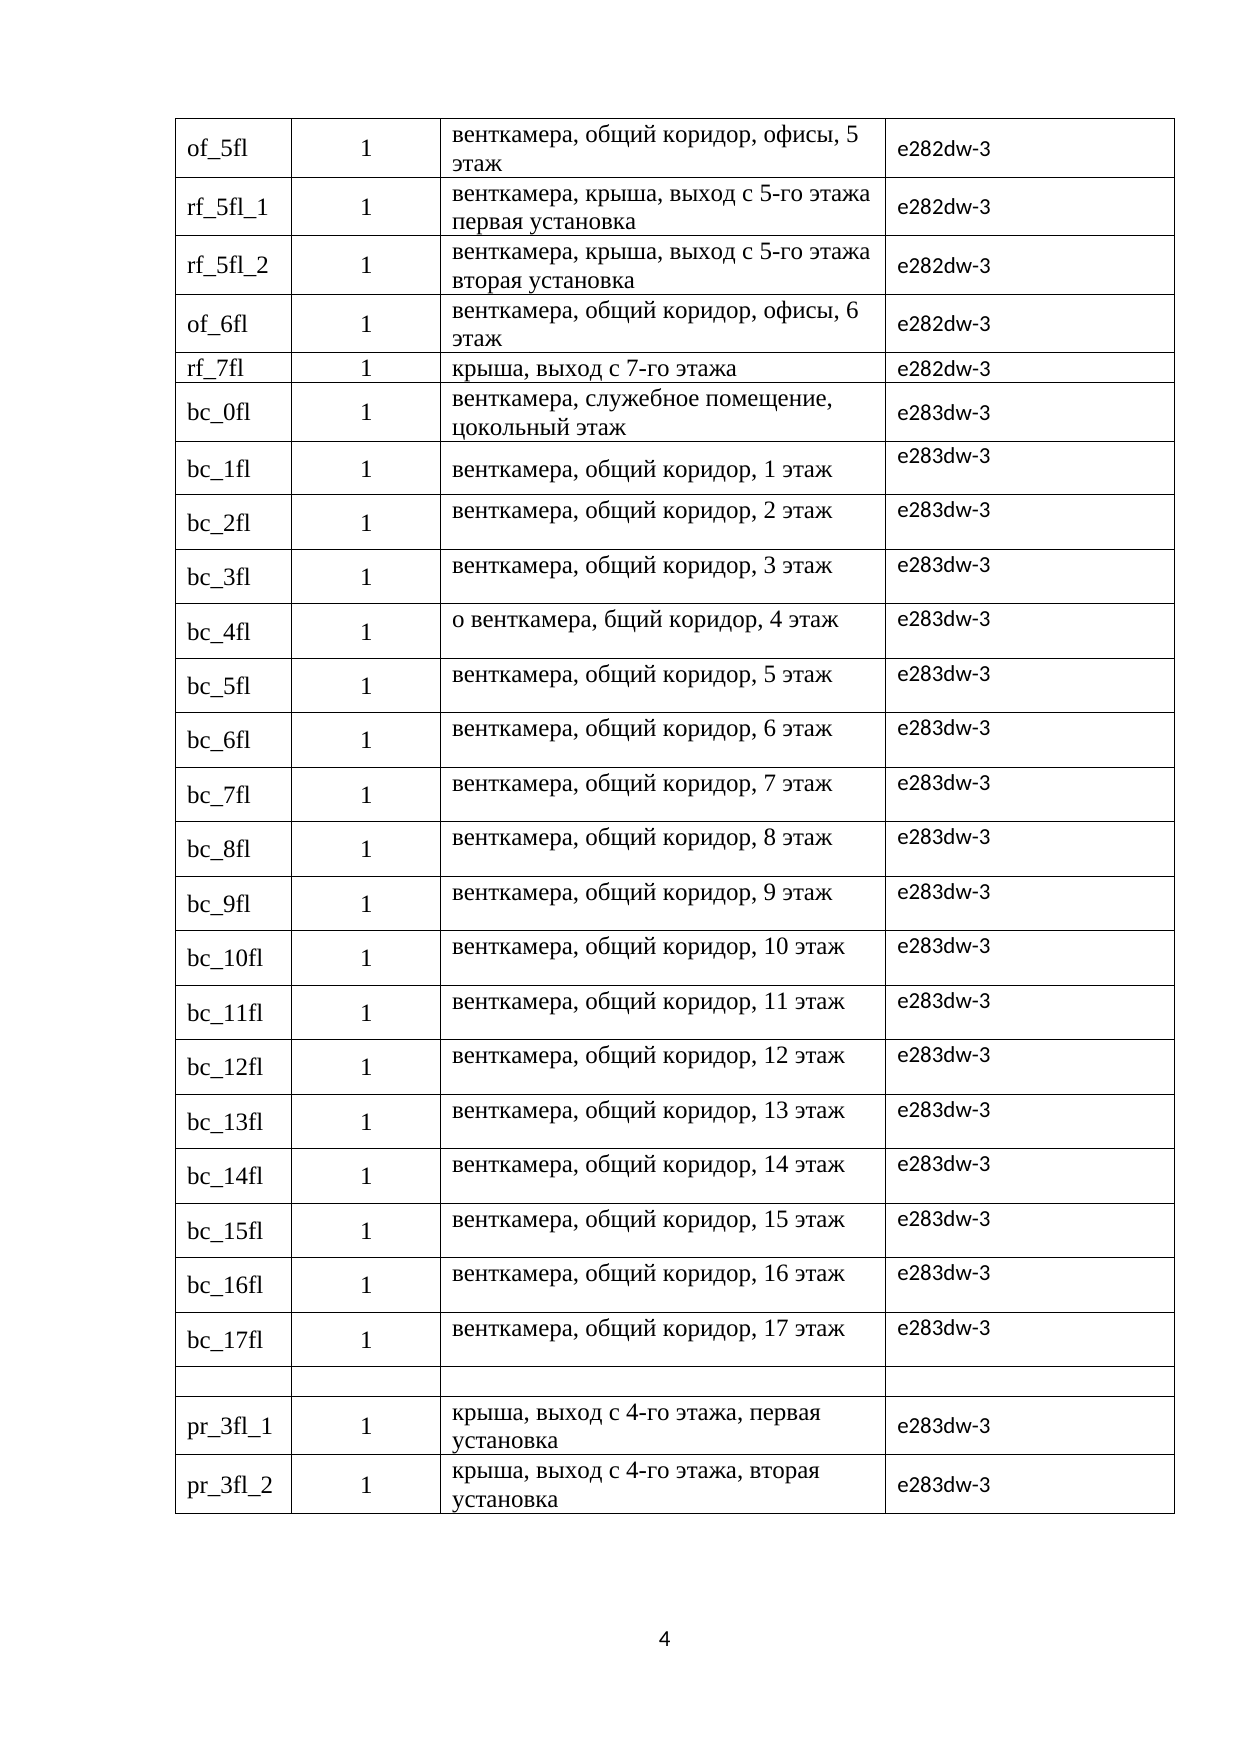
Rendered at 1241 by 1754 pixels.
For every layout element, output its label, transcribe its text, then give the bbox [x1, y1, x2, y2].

table_cell bc_3fl [176, 550, 291, 603]
table_cell bc_2fl [176, 495, 291, 549]
table_cell e283dw-3 [886, 1040, 1174, 1094]
table_cell 1 [292, 1258, 440, 1312]
table_cell крыша, выход с 4-го этажа, вторая установка [441, 1455, 885, 1513]
table_cell [886, 1367, 1174, 1396]
table_cell e282dw-3 [886, 119, 1174, 177]
table_cell rf_7fl [176, 353, 291, 382]
table_cell 1 [292, 353, 440, 382]
table_cell e283dw-3 [886, 442, 1174, 494]
table_cell 1 [292, 1397, 440, 1454]
table_cell e283dw-3 [886, 1095, 1174, 1148]
table_cell bc_5fl [176, 659, 291, 712]
table_cell венткамера, общий коридор, 17 этаж [441, 1313, 885, 1366]
table_cell 1 [292, 1313, 440, 1366]
table_cell крыша, выход с 4-го этажа, первая установка [441, 1397, 885, 1454]
table_cell e283dw-3 [886, 1313, 1174, 1366]
table_cell 1 [292, 495, 440, 549]
table_cell e283dw-3 [886, 1455, 1174, 1513]
table_cell e283dw-3 [886, 768, 1174, 821]
table_cell [292, 1367, 440, 1396]
table_cell венткамера, общий коридор, 7 этаж [441, 768, 885, 821]
table_cell e283dw-3 [886, 877, 1174, 930]
table_cell 1 [292, 713, 440, 767]
table_cell e283dw-3 [886, 1397, 1174, 1454]
table_cell 1 [292, 986, 440, 1039]
table_cell e282dw-3 [886, 353, 1174, 382]
table_cell [176, 1367, 291, 1396]
table_cell венткамера, общий коридор, 14 этаж [441, 1149, 885, 1203]
table_cell 1 [292, 604, 440, 658]
table_cell венткамера, общий коридор, 9 этаж [441, 877, 885, 930]
table_cell венткамера, общий коридор, офисы, 5 этаж [441, 119, 885, 177]
table_cell e283dw-3 [886, 931, 1174, 985]
table_cell венткамера, общий коридор, 16 этаж [441, 1258, 885, 1312]
table_cell 1 [292, 659, 440, 712]
table_cell венткамера, общий коридор, 15 этаж [441, 1204, 885, 1257]
table_cell о венткамера, бщий коридор, 4 этаж [441, 604, 885, 658]
table_cell rf_5fl_2 [176, 236, 291, 294]
table_cell 1 [292, 822, 440, 876]
table_cell pr_3fl_2 [176, 1455, 291, 1513]
table_cell венткамера, общий коридор, 5 этаж [441, 659, 885, 712]
table_cell e283dw-3 [886, 713, 1174, 767]
table_cell 1 [292, 877, 440, 930]
table_cell 1 [292, 236, 440, 294]
table_cell 1 [292, 295, 440, 352]
table_cell bc_12fl [176, 1040, 291, 1094]
table_cell e283dw-3 [886, 659, 1174, 712]
table_cell 1 [292, 1040, 440, 1094]
table_cell bc_1fl [176, 442, 291, 494]
table_cell e283dw-3 [886, 1258, 1174, 1312]
table_cell венткамера, общий коридор, 6 этаж [441, 713, 885, 767]
table_cell pr_3fl_1 [176, 1397, 291, 1454]
table_cell bc_7fl [176, 768, 291, 821]
table_cell венткамера, общий коридор, 10 этаж [441, 931, 885, 985]
table_cell bc_15fl [176, 1204, 291, 1257]
table_cell венткамера, служебное помещение, цокольный этаж [441, 383, 885, 441]
table_cell 1 [292, 550, 440, 603]
table_cell bc_9fl [176, 877, 291, 930]
table_cell of_5fl [176, 119, 291, 177]
table_cell e283dw-3 [886, 604, 1174, 658]
table_cell [441, 1367, 885, 1396]
table_cell 1 [292, 119, 440, 177]
table_cell 1 [292, 178, 440, 235]
table_cell венткамера, общий коридор, 8 этаж [441, 822, 885, 876]
table_cell bc_10fl [176, 931, 291, 985]
table_cell e282dw-3 [886, 236, 1174, 294]
table_cell bc_14fl [176, 1149, 291, 1203]
table_cell венткамера, общий коридор, офисы, 6 этаж [441, 295, 885, 352]
table_cell e283dw-3 [886, 550, 1174, 603]
table_cell 1 [292, 383, 440, 441]
table_cell e283dw-3 [886, 822, 1174, 876]
table_cell венткамера, общий коридор, 13 этаж [441, 1095, 885, 1148]
table_cell of_6fl [176, 295, 291, 352]
table_cell венткамера, общий коридор, 2 этаж [441, 495, 885, 549]
table_cell bc_8fl [176, 822, 291, 876]
table_cell e283dw-3 [886, 1204, 1174, 1257]
table_cell bc_17fl [176, 1313, 291, 1366]
table_cell e283dw-3 [886, 986, 1174, 1039]
table_cell 1 [292, 1095, 440, 1148]
table_cell 1 [292, 1149, 440, 1203]
table_cell венткамера, крыша, выход с 5-го этажа вторая установка [441, 236, 885, 294]
table_cell венткамера, общий коридор, 12 этаж [441, 1040, 885, 1094]
table_cell 1 [292, 442, 440, 494]
table_cell e283dw-3 [886, 383, 1174, 441]
table_cell 1 [292, 1455, 440, 1513]
table_cell e283dw-3 [886, 1149, 1174, 1203]
table_cell e282dw-3 [886, 178, 1174, 235]
table_cell bc_16fl [176, 1258, 291, 1312]
table_cell крыша, выход с 7-го этажа [441, 353, 885, 382]
table_cell bc_13fl [176, 1095, 291, 1148]
table_cell венткамера, общий коридор, 1 этаж [441, 442, 885, 494]
table_cell e283dw-3 [886, 495, 1174, 549]
table_cell 1 [292, 768, 440, 821]
table_cell bc_6fl [176, 713, 291, 767]
table_cell венткамера, общий коридор, 3 этаж [441, 550, 885, 603]
table_cell 1 [292, 1204, 440, 1257]
table_cell bc_11fl [176, 986, 291, 1039]
table_cell венткамера, общий коридор, 11 этаж [441, 986, 885, 1039]
table_cell 1 [292, 931, 440, 985]
table_cell bc_0fl [176, 383, 291, 441]
table_cell bc_4fl [176, 604, 291, 658]
table_cell венткамера, крыша, выход с 5-го этажа первая установка [441, 178, 885, 235]
table_cell rf_5fl_1 [176, 178, 291, 235]
table_cell e282dw-3 [886, 295, 1174, 352]
